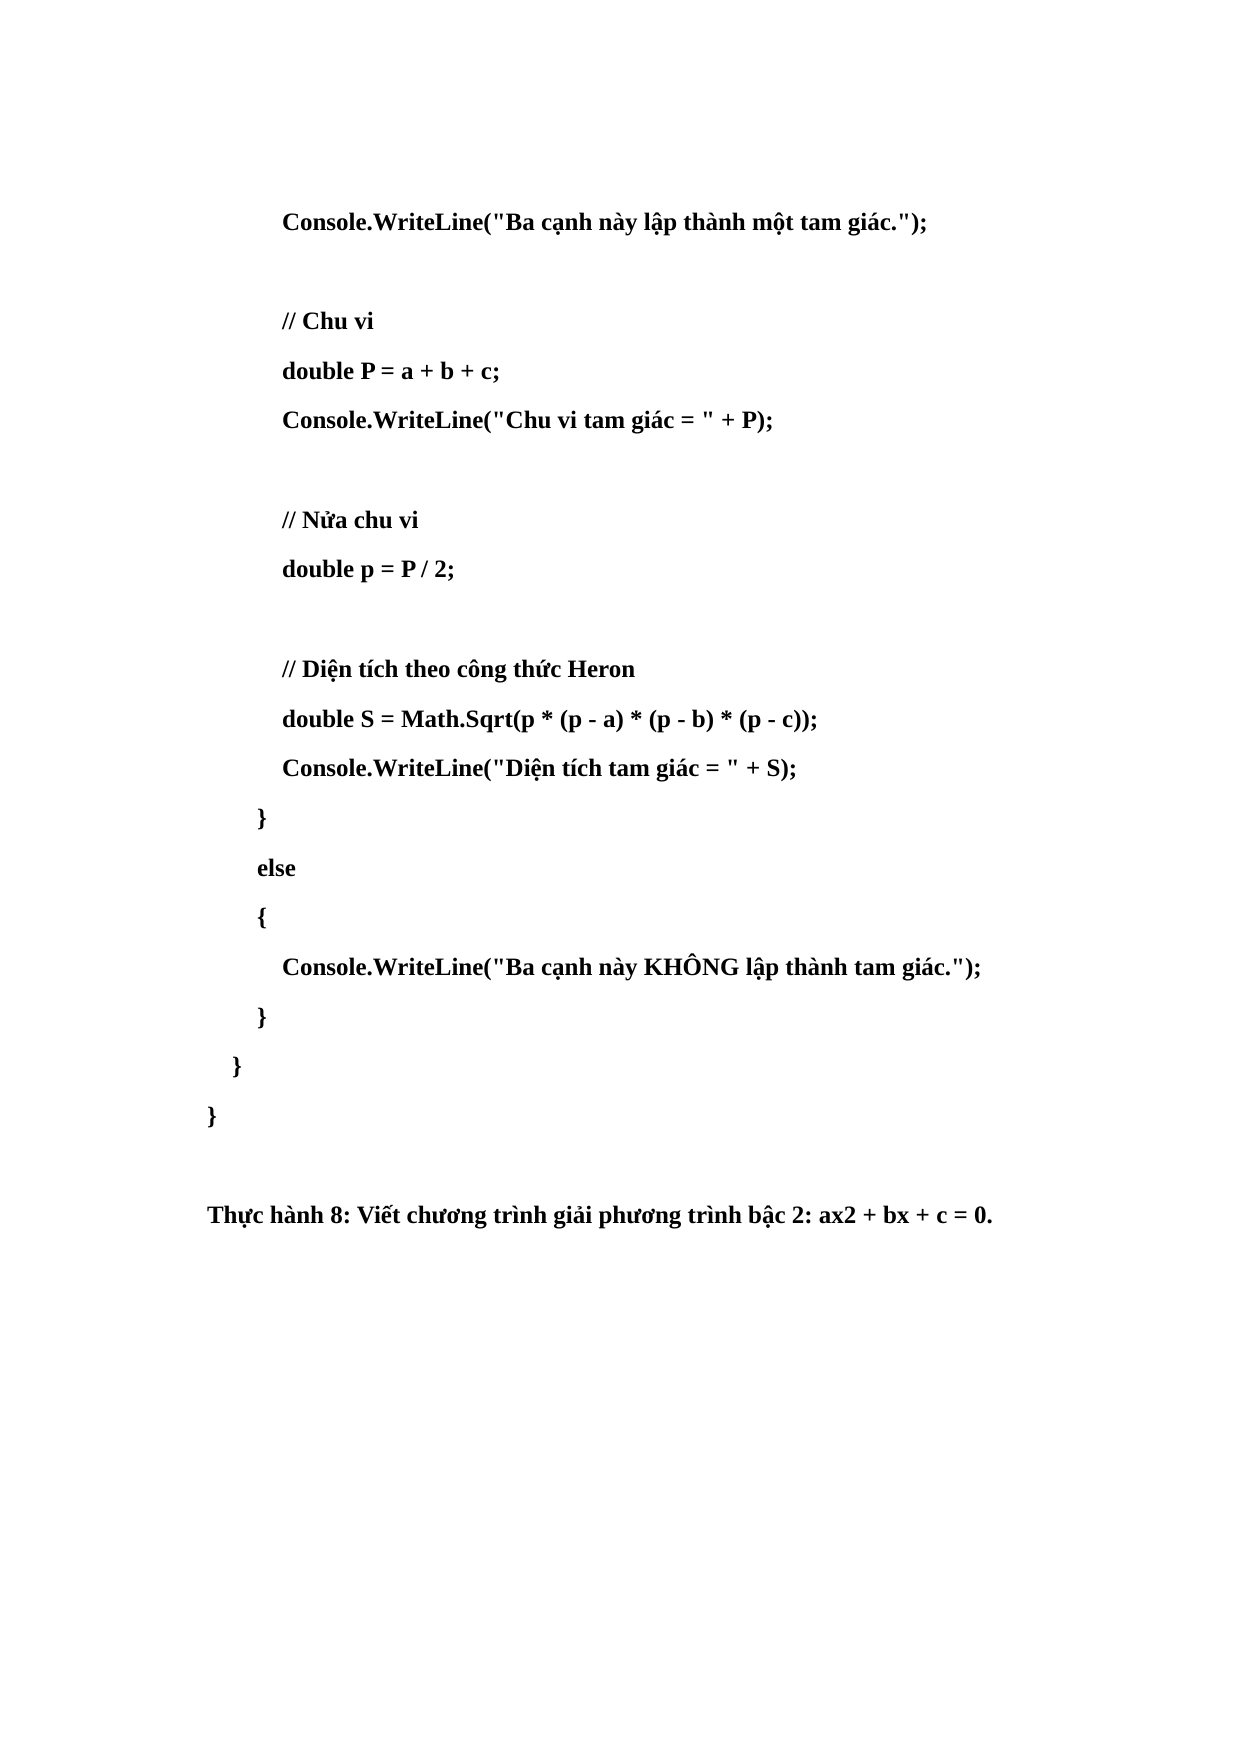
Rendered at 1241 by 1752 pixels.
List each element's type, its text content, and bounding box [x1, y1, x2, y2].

text } [207, 803, 1122, 832]
text double S = Math.Sqrt(p * (p - a) * (p - b) * (p - c)); [207, 704, 1122, 732]
text // Chu vi [207, 306, 1122, 335]
text double p = P / 2; [207, 554, 1122, 583]
text } [207, 1051, 1122, 1080]
text // Nửa chu vi [207, 505, 1122, 534]
text Console.WriteLine("Ba cạnh này lập thành một tam giác."); [207, 207, 1122, 236]
text { [207, 902, 1122, 931]
text Console.WriteLine("Ba cạnh này KHÔNG lập thành tam giác."); [207, 952, 1122, 981]
text Console.WriteLine("Diện tích tam giác = " + S); [207, 753, 1122, 782]
text Thực hành 8: Viết chương trình giải phương trình bậc 2: ax2 + bx + c = 0. [207, 1201, 1122, 1229]
text else [207, 853, 1122, 881]
text } [207, 1002, 1122, 1031]
text } [207, 1101, 1122, 1130]
text // Diện tích theo công thức Heron [207, 654, 1122, 683]
text Console.WriteLine("Chu vi tam giác = " + P); [207, 406, 1122, 434]
text double P = a + b + c; [207, 356, 1122, 384]
